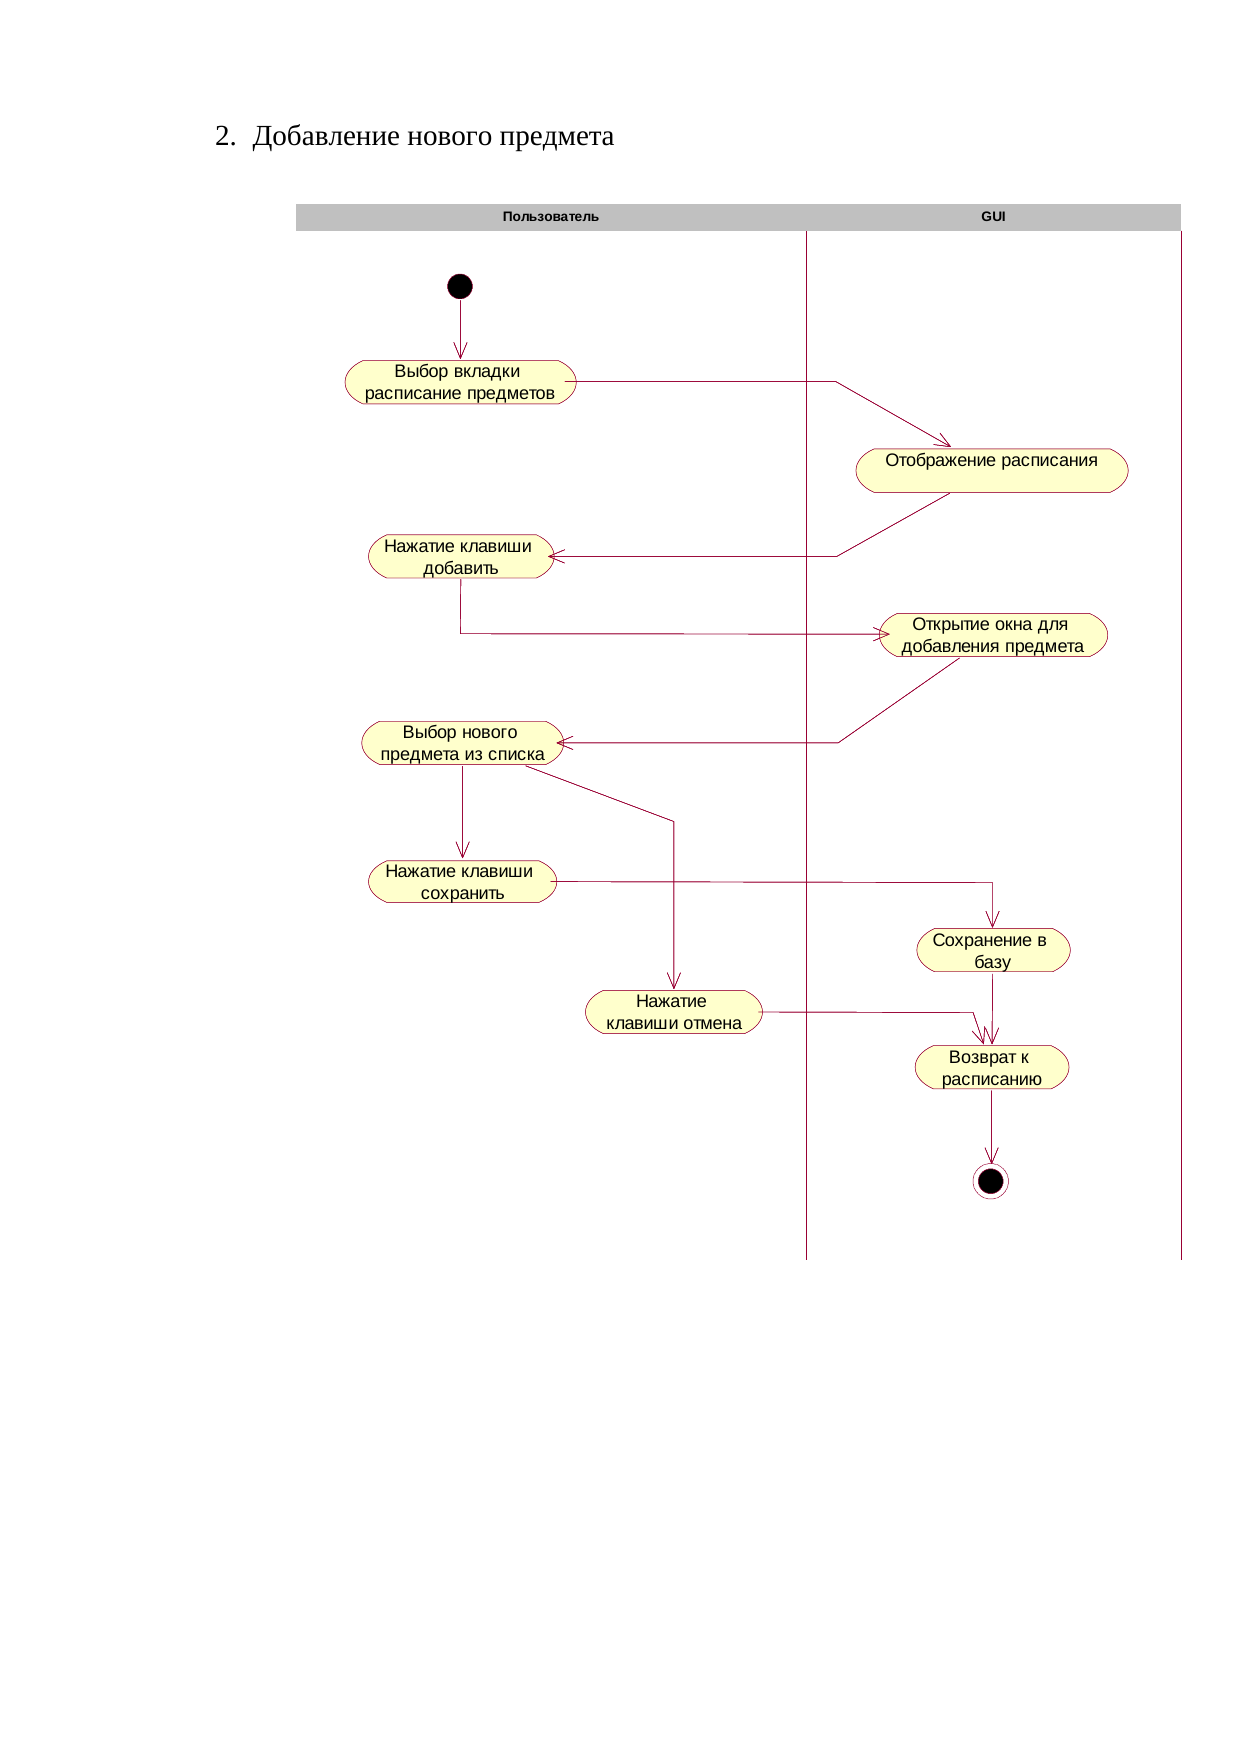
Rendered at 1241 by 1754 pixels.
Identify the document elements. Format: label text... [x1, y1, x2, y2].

list Добавление нового предмета [215, 118, 1152, 152]
